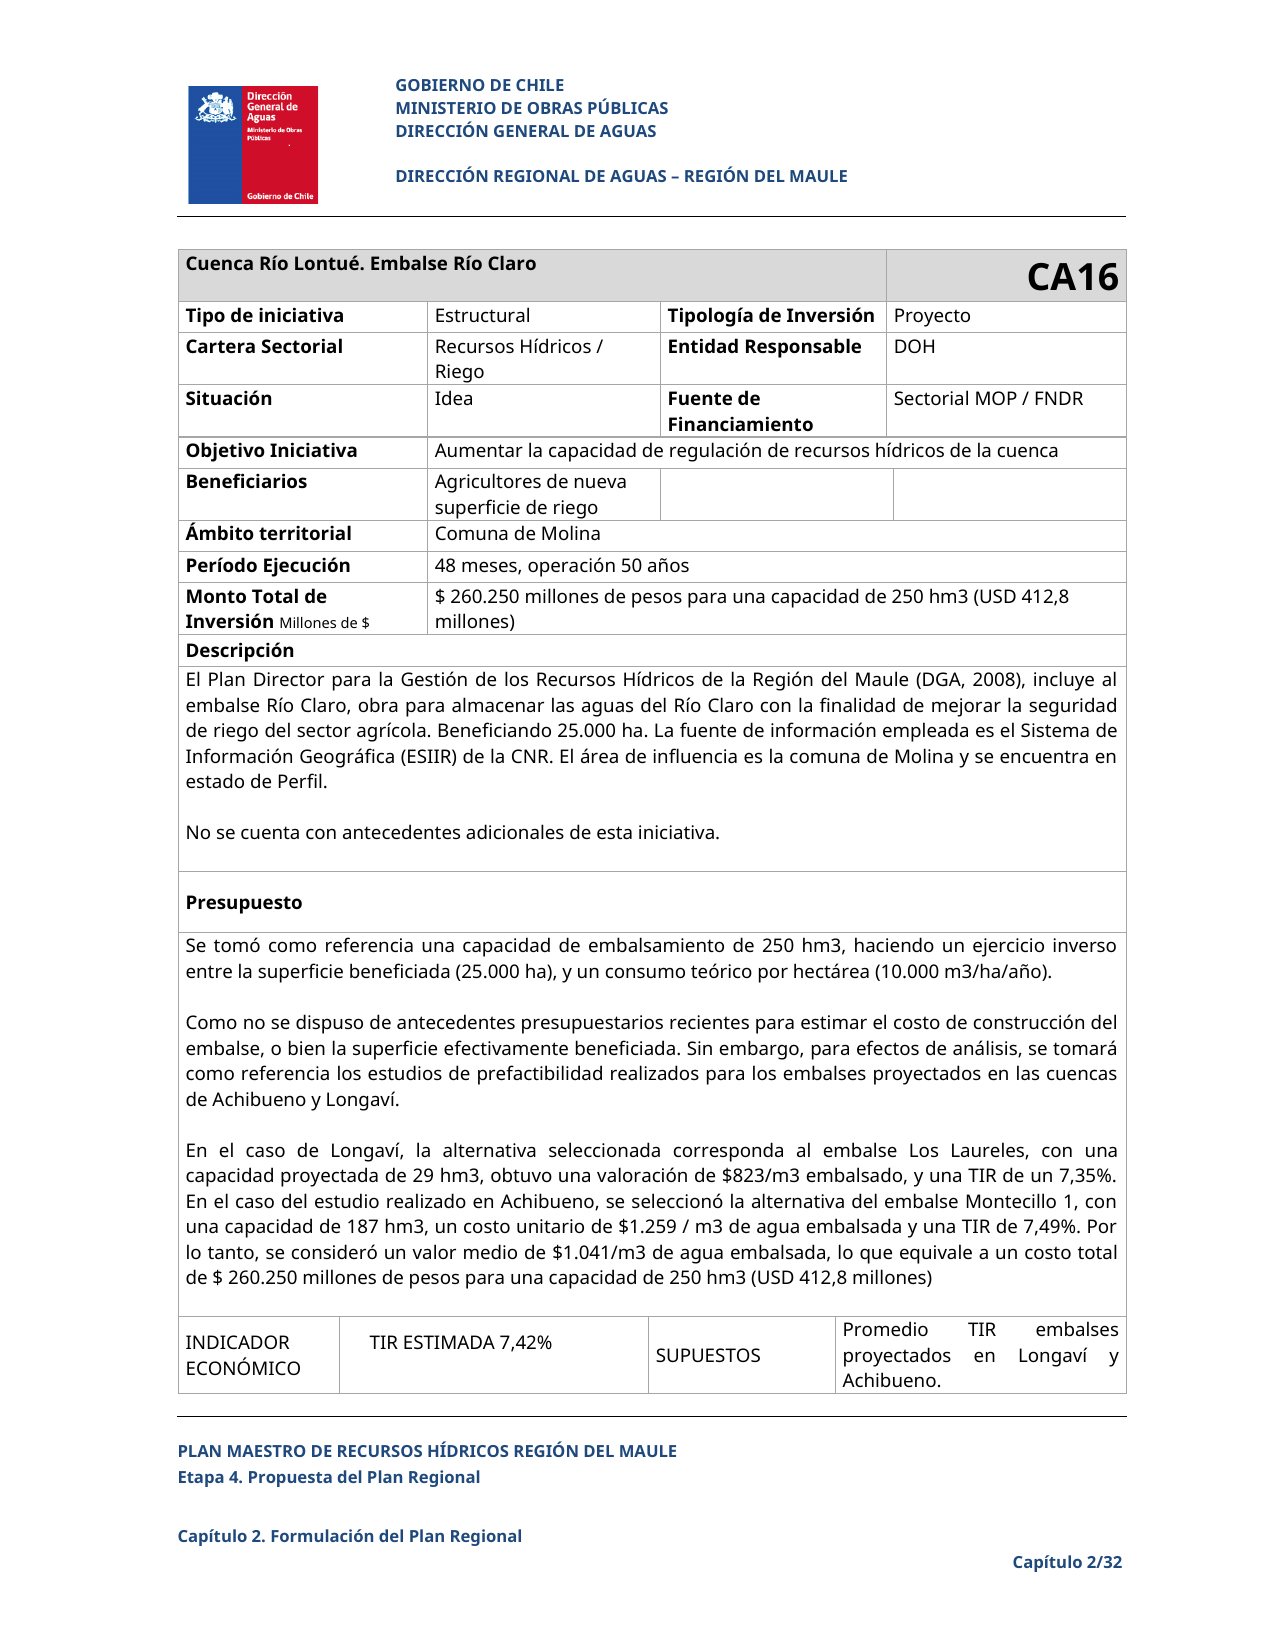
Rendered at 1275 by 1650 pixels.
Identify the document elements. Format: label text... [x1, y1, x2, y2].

table_header Cuenca Río Lontué. Embalse Río Claro [179, 250, 886, 301]
table_cell Objetivo Iniciativa [179, 438, 427, 468]
table_cell Situación [179, 385, 427, 436]
table_cell Beneficiarios [179, 469, 427, 520]
picture [188, 86, 319, 204]
table_cell Se tomó como referencia una capacidad de embalsamiento de 250 hm3, haciendo un ejercicio inverso entre la superficie beneficiada (25.000 ha), y un consumo teórico por hectárea (10.000 m3/ha/año). Como no se dispuso de antecedentes presupuestarios recientes para estimar el costo de construcción del embalse, o bien la superficie efectivamente beneficiada. Sin embargo, para efectos de análisis, se tomará como referencia los estudios de prefactibilidad realizados para los embalses proyectados en las cuencas de Achibueno y Longaví. En el caso de Longaví, la alternativa seleccionada corresponda al embalse Los Laureles, con una capacidad proyectada de 29 hm3, obtuvo una valoración de $823/m3 embalsado, y una TIR de un 7,35%. En el caso del estudio realizado en Achibueno, se seleccionó la alternativa del embalse Montecillo 1, con una capacidad de 187 hm3, un costo unitario de $1.259 / m3 de agua embalsada y una TIR de 7,49%. Por lo tanto, se consideró un valor medio de $1.041/m3 de agua embalsada, lo que equivale a un costo total de $ 260.250 millones de pesos para una capacidad de 250 hm3 (USD 412,8 millones) [179, 933, 1126, 1316]
table_cell TIR ESTIMADA 7,42% [340, 1317, 648, 1393]
table_cell [894, 469, 1126, 520]
table_cell Agricultores de nueva superficie de riego [428, 469, 660, 520]
table_cell Descripción [179, 635, 1126, 666]
table_cell Promedio TIR embalses proyectados en Longaví y Achibueno. [836, 1317, 1126, 1393]
table_cell Estructural [428, 302, 660, 332]
table_cell Período Ejecución [179, 552, 427, 582]
table_cell Ámbito territorial [179, 521, 427, 551]
table_cell Aumentar la capacidad de regulación de recursos hídricos de la cuenca [428, 438, 1126, 468]
table_cell Cartera Sectorial [179, 333, 427, 384]
table_cell Comuna de Molina [428, 521, 1126, 551]
table_header CA16 [887, 250, 1126, 301]
table_cell DOH [887, 333, 1126, 384]
table_cell $ 260.250 millones de pesos para una capacidad de 250 hm3 (USD 412,8 millones) [428, 583, 1126, 634]
table_cell [661, 469, 893, 520]
table_cell 48 meses, operación 50 años [428, 552, 1126, 582]
table_cell Proyecto [887, 302, 1126, 332]
table_cell SUPUESTOS [649, 1317, 835, 1393]
table_cell Idea [428, 385, 660, 436]
table_cell Recursos Hídricos / Riego [428, 333, 660, 384]
table_cell Tipología de Inversión [661, 302, 886, 332]
table_cell Entidad Responsable [661, 333, 886, 384]
table_cell Sectorial MOP / FNDR [887, 385, 1126, 436]
table_cell Monto Total de Inversión Millones de $ [179, 583, 427, 634]
table_cell El Plan Director para la Gestión de los Recursos Hídricos de la Región del Maule (DGA, 2008), incluye al embalse Río Claro, obra para almacenar las aguas del Río Claro con la finalidad de mejorar la seguridad de riego del sector agrícola. Beneficiando 25.000 ha. La fuente de información empleada es el Sistema de Información Geográfica (ESIIR) de la CNR. El área de influencia es la comuna de Molina y se encuentra en estado de Perfil. No se cuenta con antecedentes adicionales de esta iniciativa. [179, 667, 1126, 871]
table_cell Presupuesto [179, 872, 1126, 932]
table_cell INDICADOR ECONÓMICO [179, 1317, 339, 1393]
table_cell Fuente de Financiamiento [661, 385, 886, 436]
table_cell Tipo de iniciativa [179, 302, 427, 332]
